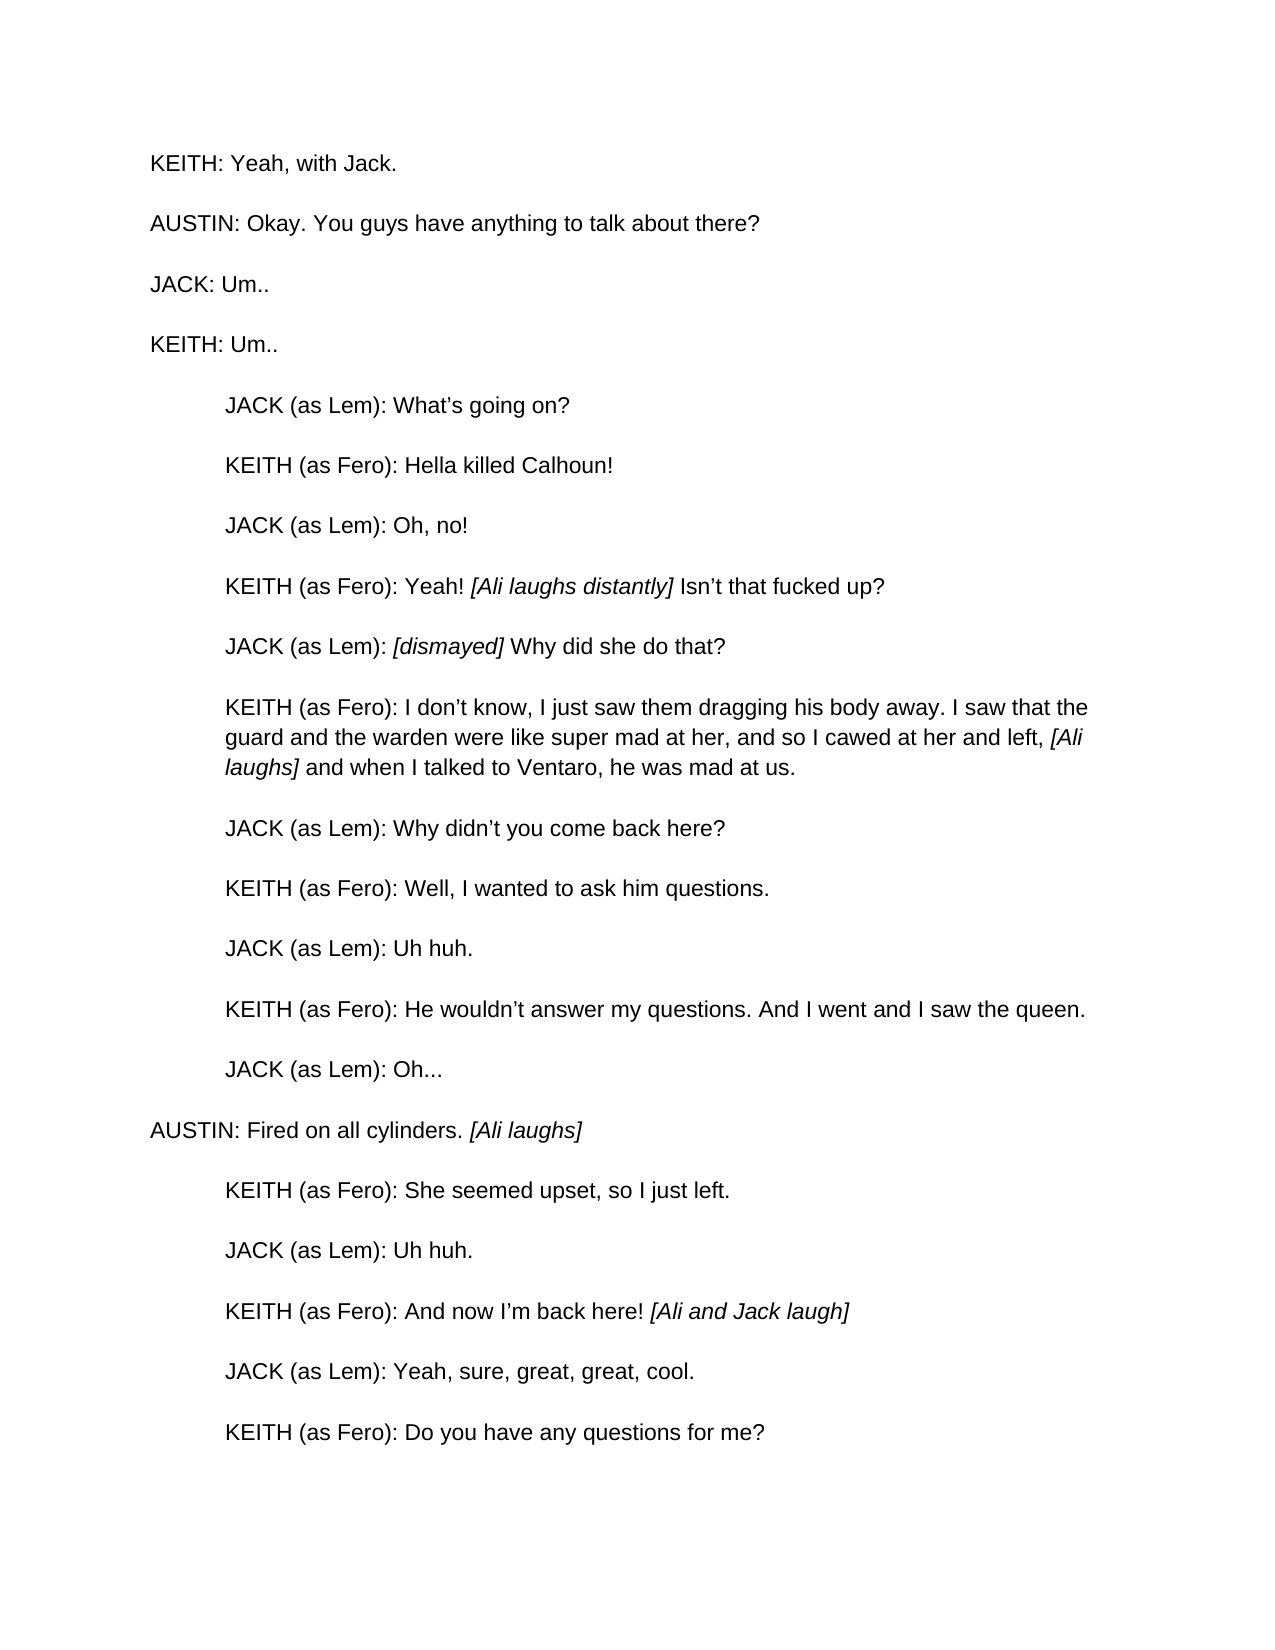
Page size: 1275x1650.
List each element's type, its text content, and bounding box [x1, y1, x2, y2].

text JACK (as Lem): Uh huh. [225, 1237, 1125, 1264]
text JACK (as Lem): Yeah, sure, great, great, cool. [225, 1358, 1125, 1385]
text KEITH (as Fero): And now I’m back here! [Ali and Jack laugh] [225, 1298, 1125, 1324]
text KEITH: Yeah, with Jack. [150, 150, 1125, 176]
text JACK: Um.. [150, 271, 1125, 297]
text JACK (as Lem): Oh, no! [225, 512, 1125, 539]
text JACK (as Lem): Why didn’t you come back here? [225, 814, 1125, 841]
text KEITH (as Fero): Do you have any questions for me? [225, 1419, 1125, 1445]
text AUSTIN: Okay. You guys have anything to talk about there? [150, 210, 1125, 237]
text KEITH (as Fero): Hella killed Calhoun! [225, 452, 1125, 478]
text JACK (as Lem): [dismayed] Why did she do that? [225, 633, 1125, 660]
text KEITH (as Fero): Well, I wanted to ask him questions. [225, 875, 1125, 901]
text KEITH: Um.. [150, 331, 1125, 358]
text KEITH (as Fero): He wouldn’t answer my questions. And I went and I saw the queen. [225, 996, 1125, 1022]
text KEITH (as Fero): She seemed upset, so I just left. [225, 1177, 1125, 1203]
text KEITH (as Fero): Yeah! [Ali laughs distantly] Isn’t that fucked up? [225, 573, 1125, 599]
text AUSTIN: Fired on all cylinders. [Ali laughs] [150, 1117, 1125, 1143]
text JACK (as Lem): Oh... [225, 1056, 1125, 1083]
text KEITH (as Fero): I don’t know, I just saw them dragging his body away. I saw that the guard and the warden were like super mad at her, and so I cawed at her and left, [Ali laughs] and when I talked to Ventaro, he was mad at us. [225, 694, 1125, 781]
text JACK (as Lem): Uh huh. [225, 935, 1125, 962]
text JACK (as Lem): What’s going on? [225, 392, 1125, 418]
